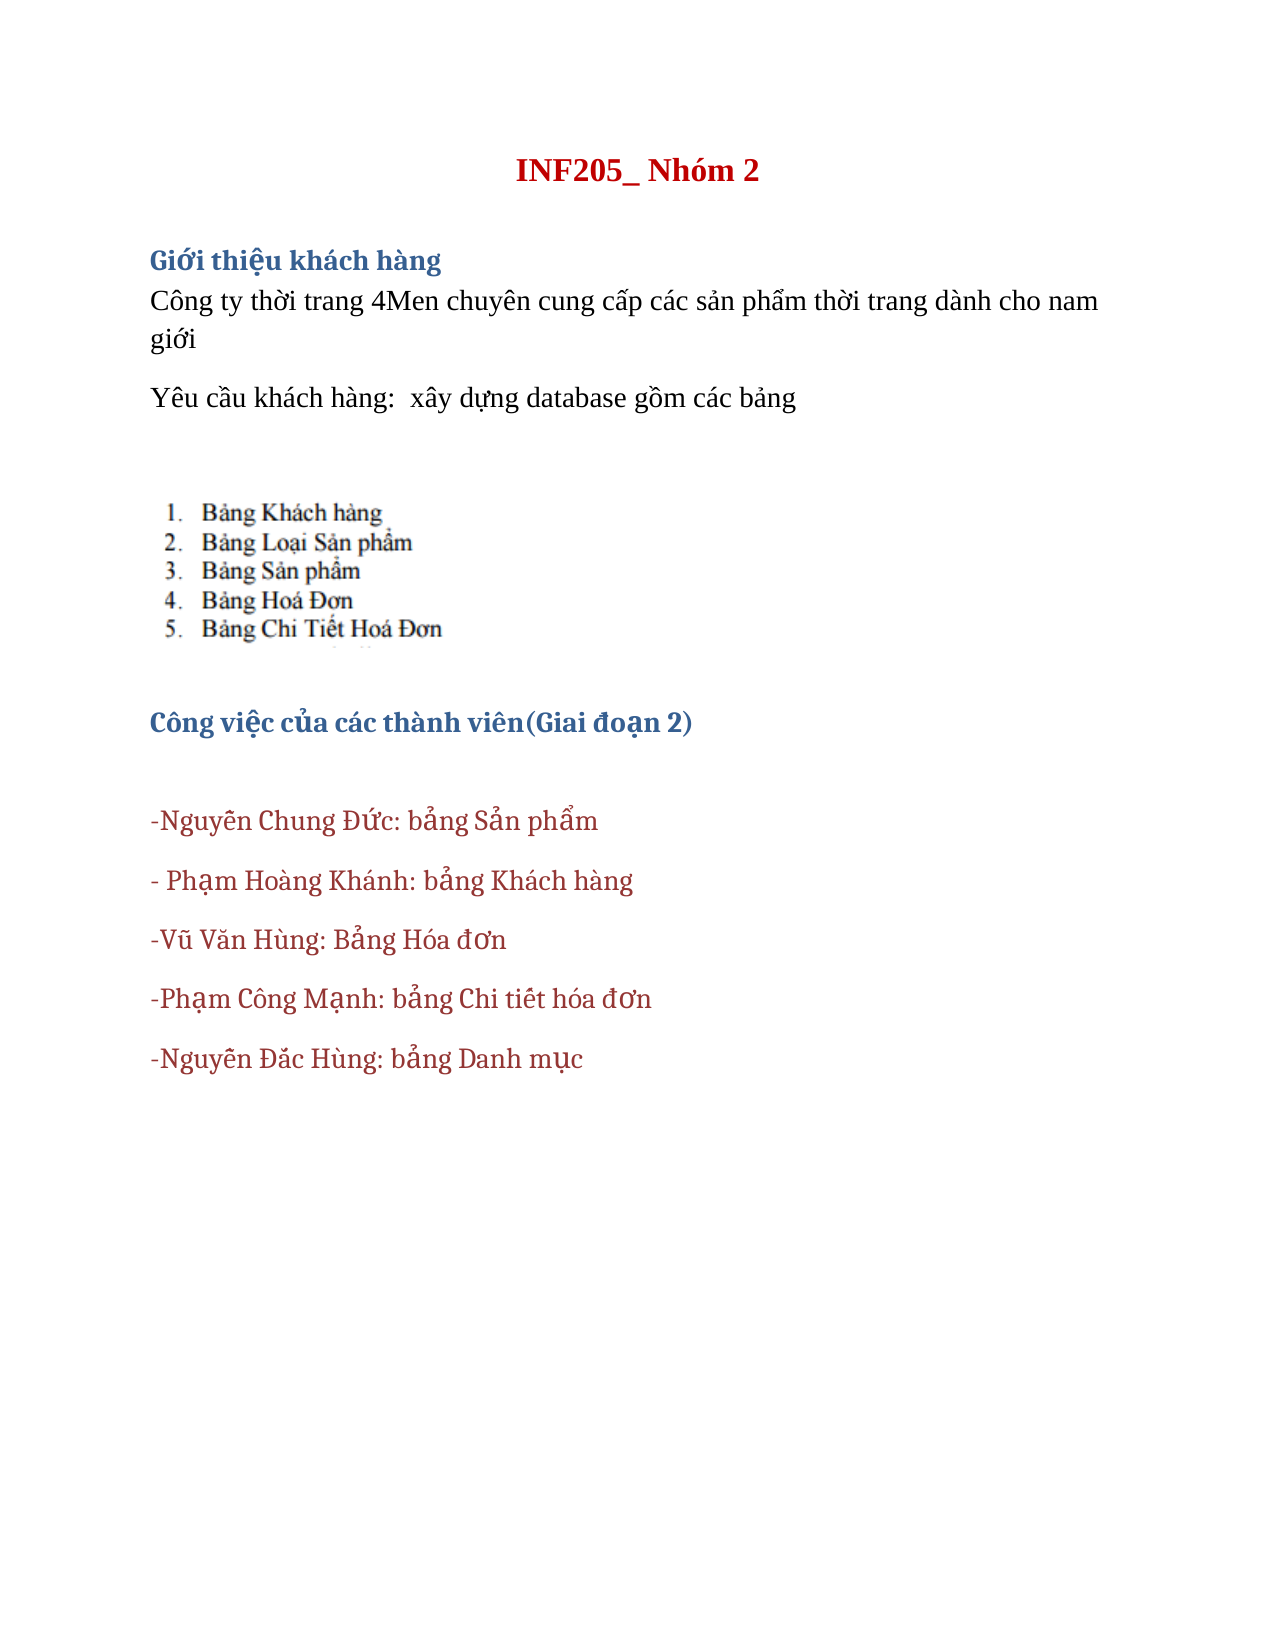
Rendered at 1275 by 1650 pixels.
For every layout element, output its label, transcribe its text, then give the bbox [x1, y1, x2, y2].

subtitle -Nguyễn Đắc Hùng: bảng Danh mục [150, 1042, 1125, 1076]
text Công ty thời trang 4Men chuyên cung cấp các sản phẩm thời trang dành cho nam giới [150, 283, 1125, 355]
text Yêu cầu khách hàng: xây dựng database gồm các bảng [150, 381, 1125, 414]
text INF205_ Nhóm 2 [150, 150, 1125, 188]
subtitle -Nguyễn Chung Đức: bảng Sản phẩm [150, 804, 1125, 838]
subtitle -Vũ Văn Hùng: Bảng Hóa đơn [150, 923, 1125, 957]
subtitle - Phạm Hoàng Khánh: bảng Khách hàng [150, 864, 1125, 897]
picture [150, 499, 472, 648]
subtitle Công việc của các thành viên(Giai đoạn 2) [150, 707, 1125, 740]
subtitle Giới thiệu khách hàng [150, 244, 1125, 278]
subtitle -Phạm Công Mạnh: bảng Chi tiết hóa đơn [150, 983, 1125, 1016]
